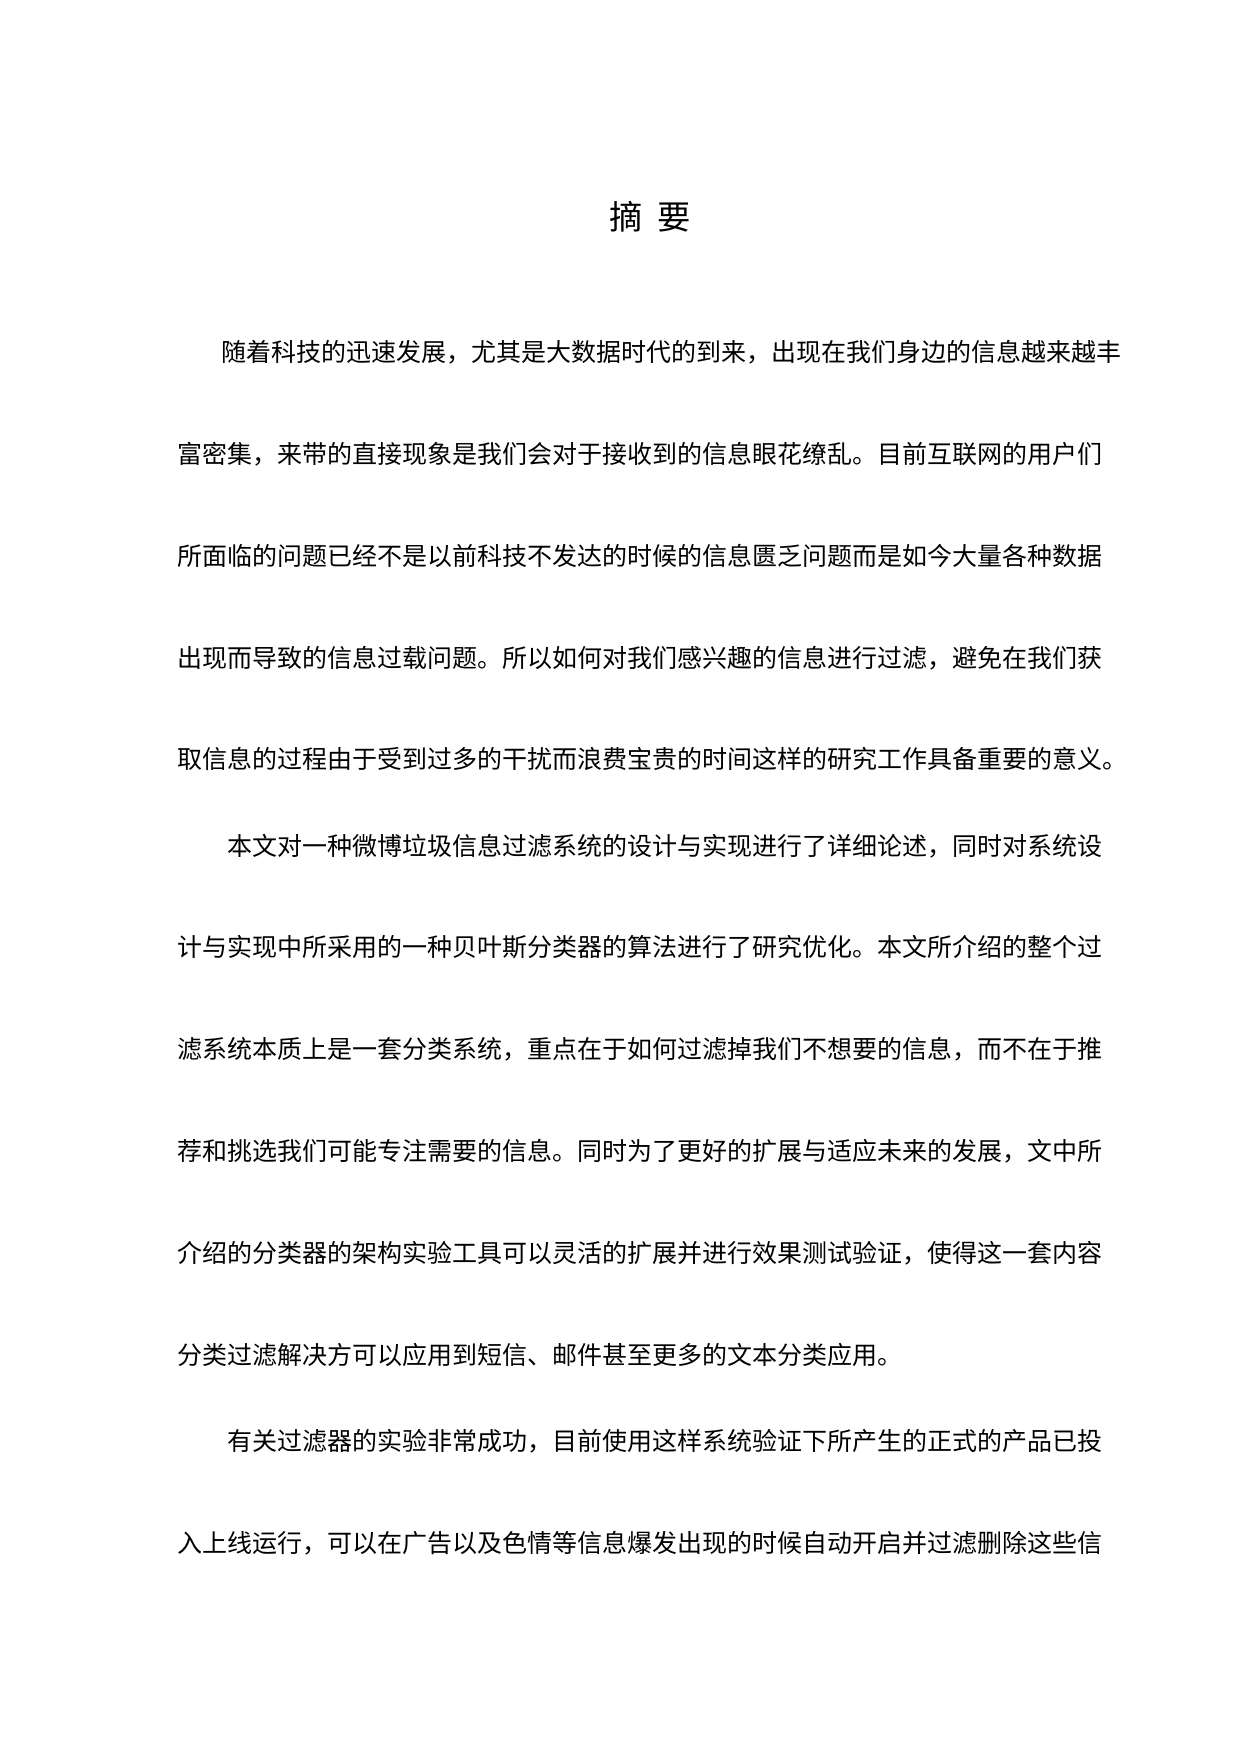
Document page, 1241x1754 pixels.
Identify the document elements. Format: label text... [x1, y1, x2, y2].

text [177, 1406, 1122, 1575]
subtitle 摘 要 [177, 181, 1122, 249]
text 本文对一种微博垃圾信息过滤系统的设计与实现进行了详细论述，同时对系统设计与实现中所采用的一种贝叶斯分类器的算法进行了研究优化。本文所介绍的整个过滤系统本质上是一套分类系统，重点在于如何过滤掉我们不想要的信息，而不在于推荐和挑选我们可能专注需要的信息。同时为了更好的扩展与适应未来的发展，文中所介绍的分类器的架构实验工具可以灵活的扩展并进行效果测试验证，使得这一套内容分类过滤解决方可以应用到短信、邮件甚至更多的文本分类应用。 [177, 810, 1122, 1387]
text 随着科技的迅速发展，尤其是大数据时代的到来，出现在我们身边的信息越来越丰富密集，来带的直接现象是我们会对于接收到的信息眼花缭乱。目前互联网的用户们所面临的问题已经不是以前科技不发达的时候的信息匮乏问题而是如今大量各种数据出现而导致的信息过载问题。所以如何对我们感兴趣的信息进行过滤，避免在我们获取信息的过程由于受到过多的干扰而浪费宝贵的时间这样的研究工作具备重要的意义。 [177, 317, 1122, 792]
